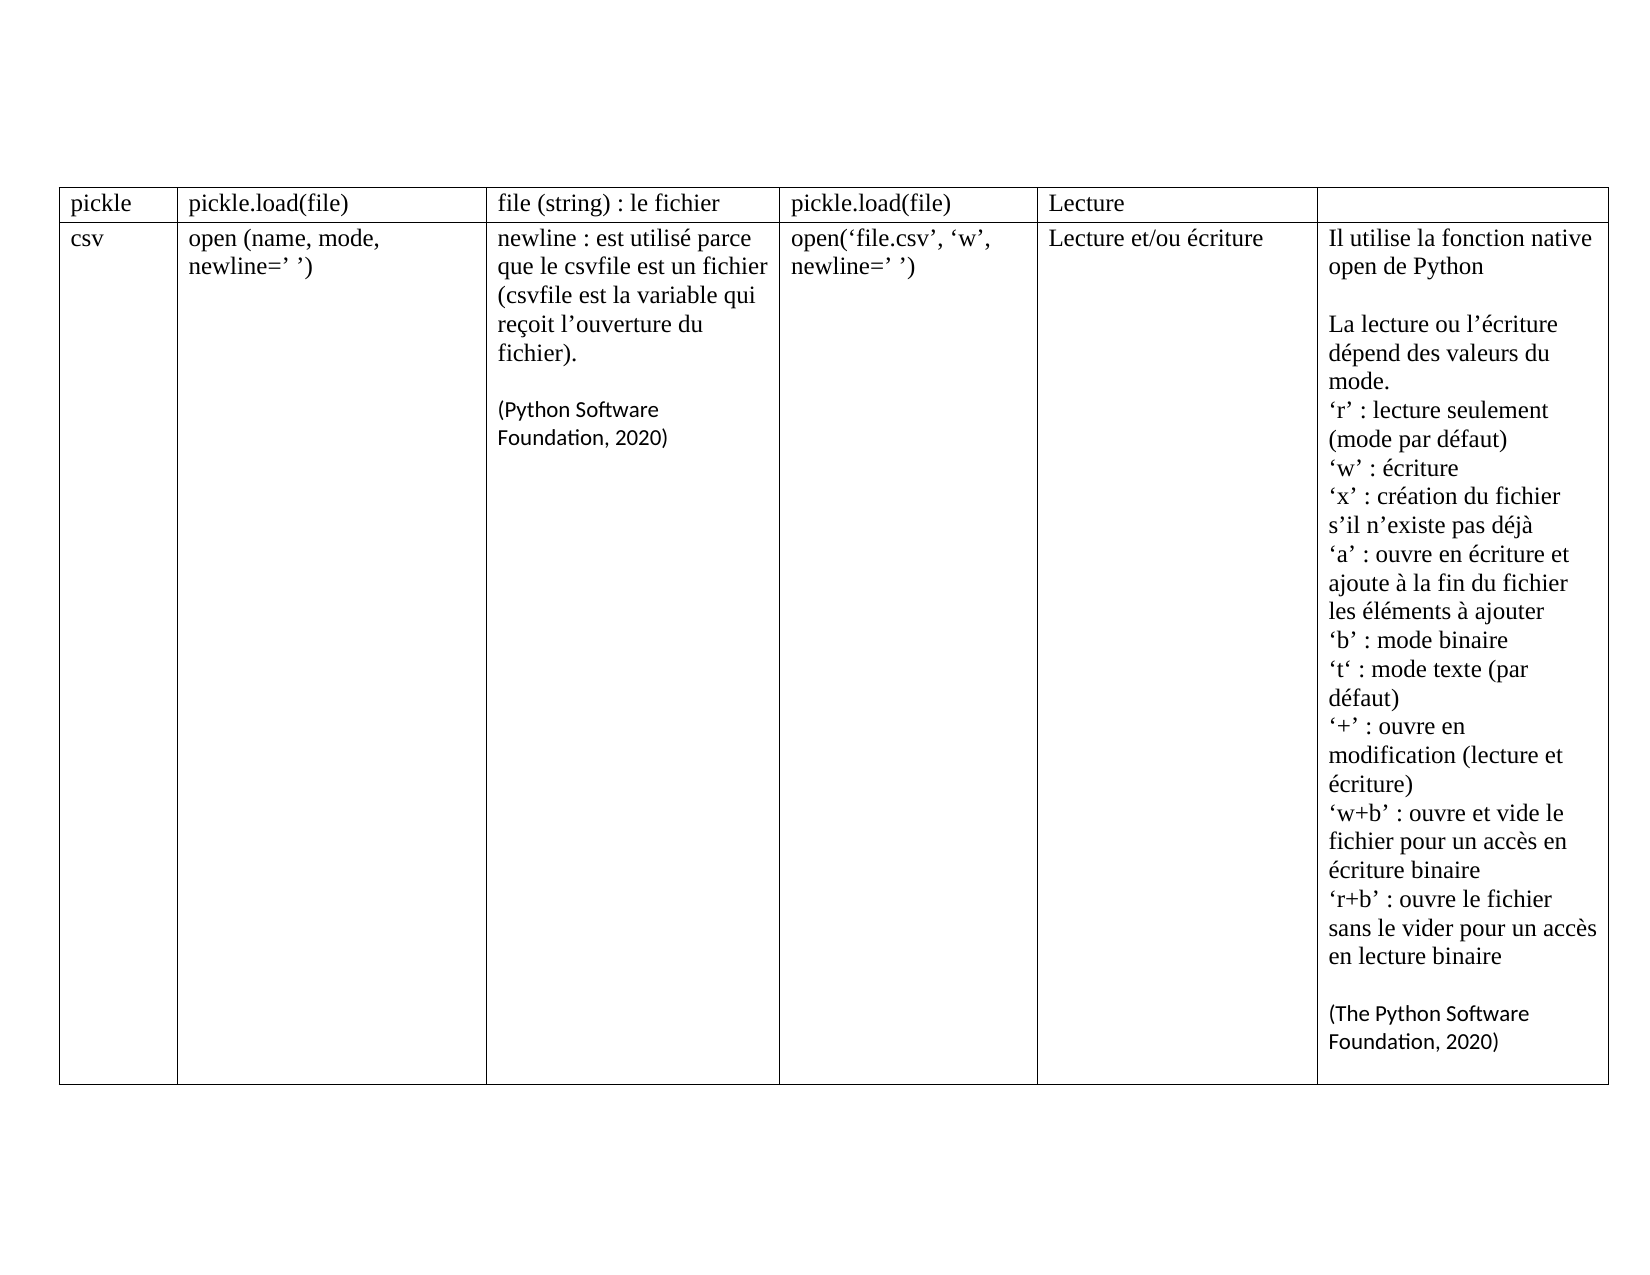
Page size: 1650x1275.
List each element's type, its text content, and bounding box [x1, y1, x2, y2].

table_cell Lecture [1038, 188, 1317, 222]
table_cell csv [60, 223, 177, 1084]
table_cell newline : est utilisé parce que le csvfile est un fichier (csvfile est la variable qui reçoit l’ouverture du fichier). [487, 223, 779, 1084]
table_cell Il utilise la fonction native open de Python La lecture ou l’écriture dépend des valeurs du mode. ‘r’ : lecture seulement (mode par défaut) ‘w’ : écriture ‘x’ : création du fichier s’il n’existe pas déjà ‘a’ : ouvre en écriture et ajoute à la fin du fichier les éléments à ajouter ‘b’ : mode binaire ‘t‘ : mode texte (par défaut) ‘+’ : ouvre en modification (lecture et écriture) ‘w+b’ : ouvre et vide le fichier pour un accès en écriture binaire ‘r+b’ : ouvre le fichier sans le vider pour un accès en lecture binaire [1318, 223, 1608, 1084]
table_cell pickle.load(file) [780, 188, 1037, 222]
table_cell pickle [60, 188, 177, 222]
table_cell [1318, 188, 1608, 222]
table_cell file (string) : le fichier [487, 188, 779, 222]
table_cell open (name, mode, newline=’ ’) [178, 223, 486, 1084]
table_cell pickle.load(file) [178, 188, 486, 222]
table_cell open(‘file.csv’, ‘w’, newline=’ ’) [780, 223, 1037, 1084]
table_cell Lecture et/ou écriture [1038, 223, 1317, 1084]
